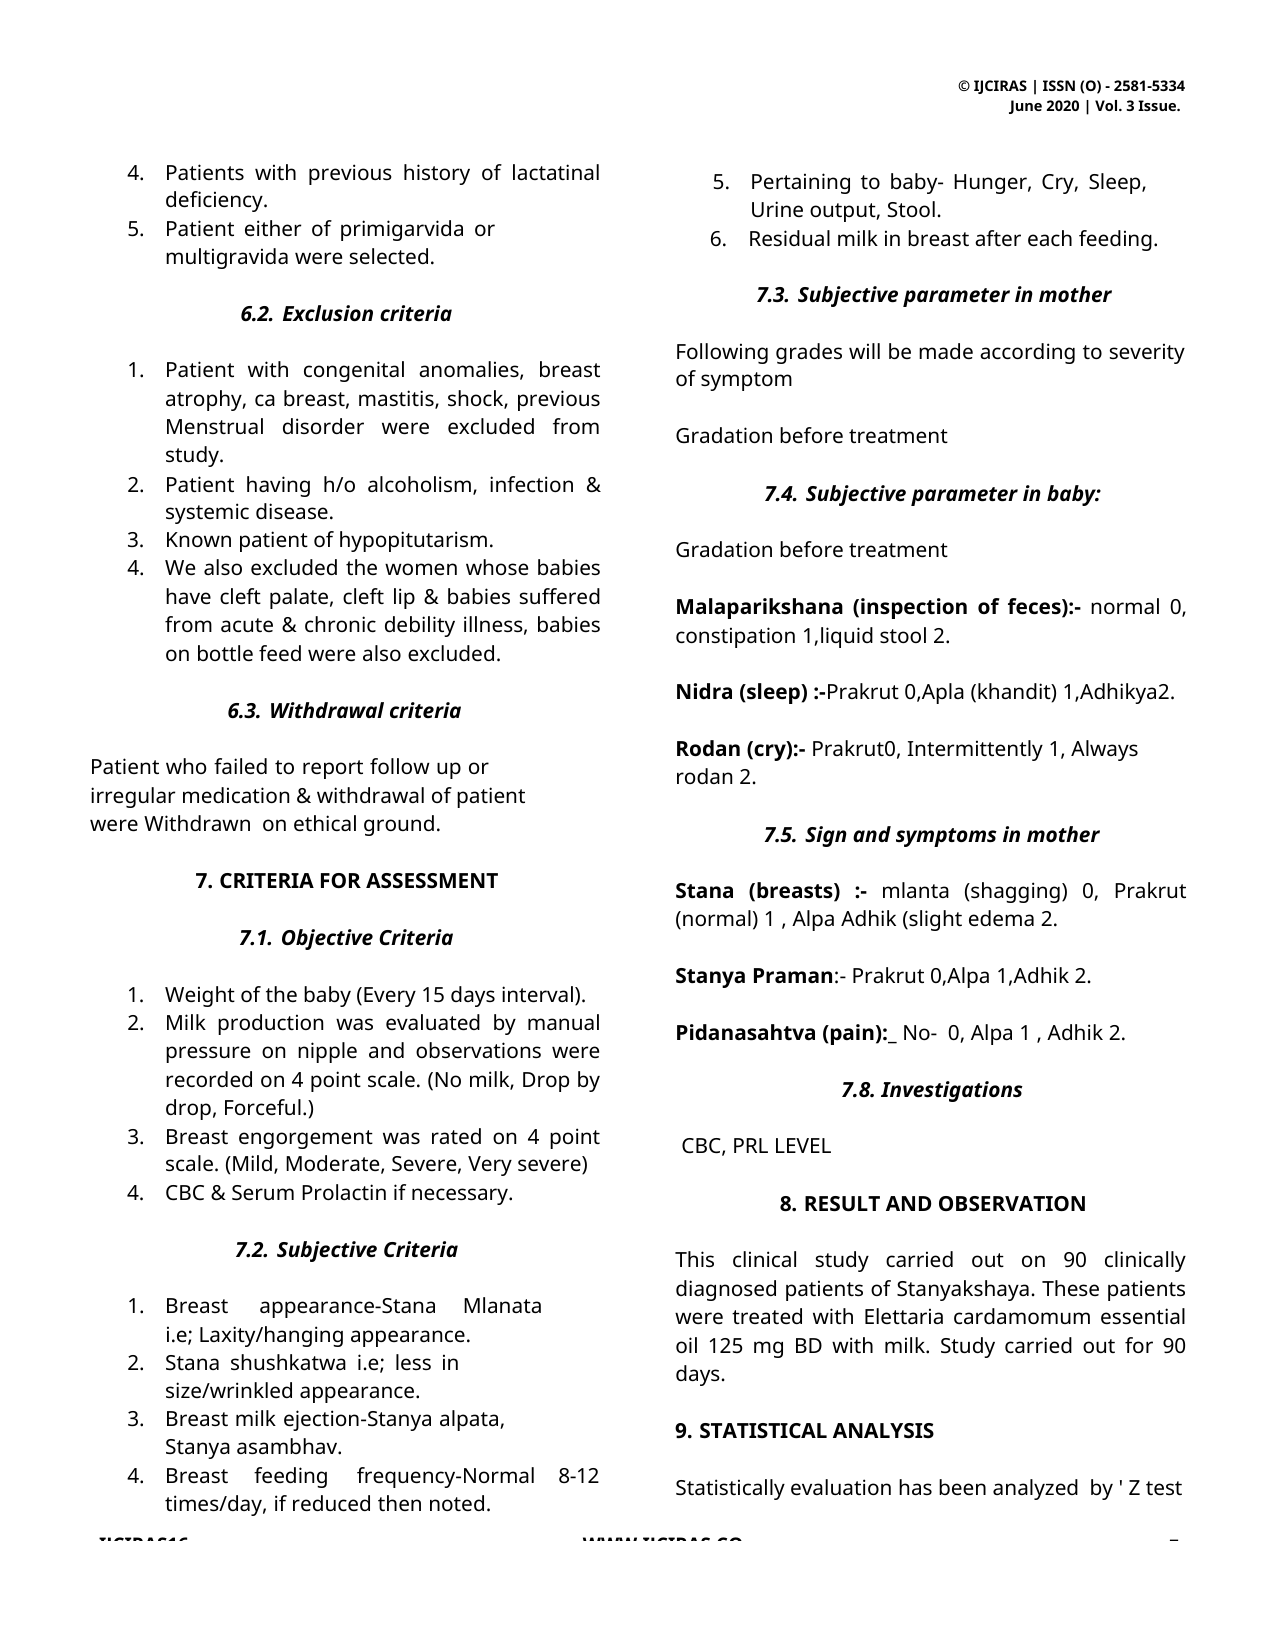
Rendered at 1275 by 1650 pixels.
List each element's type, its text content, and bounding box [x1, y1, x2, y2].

subtitle CRITERIA FOR ASSESSMENT [195, 866, 605, 895]
list Patient either of primigarvida or multigravida were selected. [127, 214, 600, 271]
list Breast engorgement was rated on 4 point scale. (Mild, Moderate, Severe, Very severe) [127, 1122, 600, 1178]
subtitle Subjective Criteria [235, 1235, 605, 1263]
text Pidanasahtva (pain):_ No- 0, Alpa 1 , Adhik 2. [675, 1018, 1198, 1047]
list Pertaining to baby- Hunger, Cry, Sleep, Urine output, Stool. [712, 167, 1184, 223]
list Stana shushkatwa i.e; less in size/wrinkled appearance. [127, 1349, 570, 1404]
text Following grades will be made according to severity of symptom [675, 337, 1185, 393]
text Patient who failed to report follow up or irregular medication & withdrawal of patient were Withdrawn on ethical ground. [90, 752, 553, 838]
list Weight of the baby (Every 15 days interval). [127, 980, 605, 1008]
text Malaparikshana (inspection of feces):- normal 0, constipation 1,liquid stool 2. [675, 592, 1187, 649]
subtitle Sign and symptoms in mother [763, 820, 1198, 848]
subtitle RESULT AND OBSERVATION [779, 1189, 1198, 1217]
text CBC, PRL LEVEL [681, 1132, 1198, 1160]
text Gradation before treatment [675, 535, 1198, 564]
subtitle Exclusion criteria [240, 299, 605, 327]
list Breast feeding frequency-Normal 8-12 times/day, if reduced then noted. [127, 1461, 599, 1518]
text Stana (breasts) :- mlanta (shagging) 0, Prakrut (normal) 1 , Alpa Adhik (slight edema 2. [675, 876, 1186, 932]
list Milk production was evaluated by manual pressure on nipple and observations were recorded on 4 point scale. (No milk, Drop by drop, Forceful.) [127, 1008, 601, 1122]
list Patient with congenital anomalies, breast atrophy, ca breast, mastitis, shock, previous Menstrual disorder were excluded from study. [127, 355, 601, 469]
text Nidra (sleep) :-Prakrut 0,Apla (khandit) 1,Adhikya2. [675, 677, 1198, 706]
list Known patient of hypopitutarism. [127, 526, 605, 553]
subtitle Subjective parameter in baby: [764, 479, 1198, 507]
list We also excluded the women whose babies have cleft palate, cleft lip & babies suffered from acute & chronic debility illness, babies on bottle feed were also excluded. [127, 553, 601, 667]
list Residual milk in breast after each feeding. [709, 224, 1198, 252]
text Statistically evaluation has been analyzed by ' Z test '. [675, 1473, 1198, 1502]
list Breast milk ejection-Stanya alpata, Stanya asambhav. [127, 1404, 553, 1460]
list CBC & Serum Prolactin if necessary. [127, 1178, 605, 1207]
subtitle Withdrawal criteria [227, 696, 605, 724]
subtitle STATISTICAL ANALYSIS [675, 1416, 1198, 1445]
text Gradation before treatment [675, 422, 1198, 450]
list Patient having h/o alcoholism, infection & systemic disease. [127, 470, 601, 526]
text Stanya Praman:- Prakrut 0,Alpa 1,Adhik 2. [675, 961, 1198, 989]
subtitle Subjective parameter in mother [756, 280, 1198, 308]
subtitle 7.8. Investigations [841, 1075, 1198, 1103]
list Patients with previous history of lactatinal deficiency. [127, 158, 600, 213]
text Rodan (cry):- Prakrut0, Intermittently 1, Always rodan 2. [675, 734, 1198, 791]
text This clinical study carried out on 90 clinically diagnosed patients of Stanyakshaya. These patients were treated with Elettaria cardamomum essential oil 125 mg BD with milk. Study carried out for 90 days. [675, 1246, 1186, 1388]
subtitle Objective Criteria [239, 923, 605, 952]
list Breast appearance-Stana Mlanata i.e; Laxity/hanging appearance. [127, 1292, 599, 1348]
